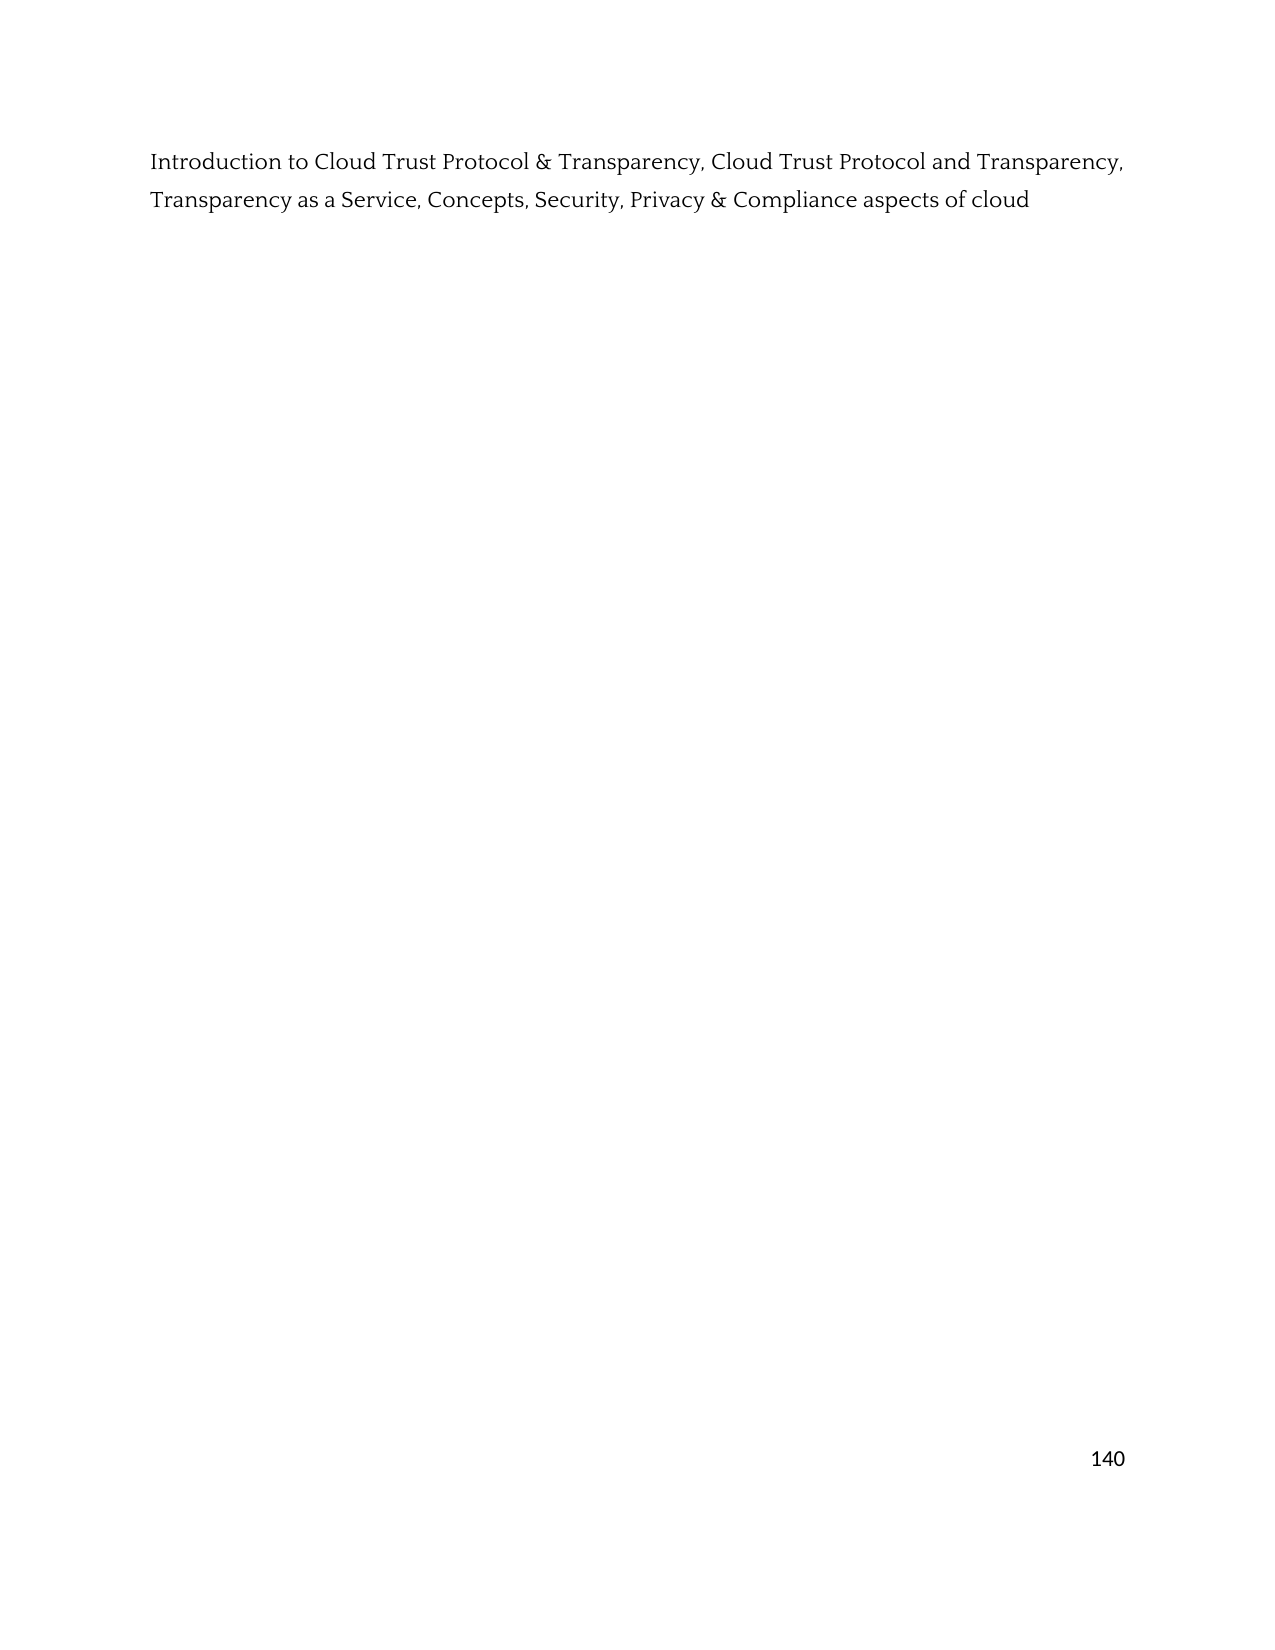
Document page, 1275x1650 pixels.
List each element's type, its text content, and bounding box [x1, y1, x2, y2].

text Introduction to Cloud Trust Protocol & Transparency, Cloud Trust Protocol and Transparency, Transparency as a Service, Concepts, Security, Privacy & Compliance aspects of cloud [150, 150, 1125, 213]
